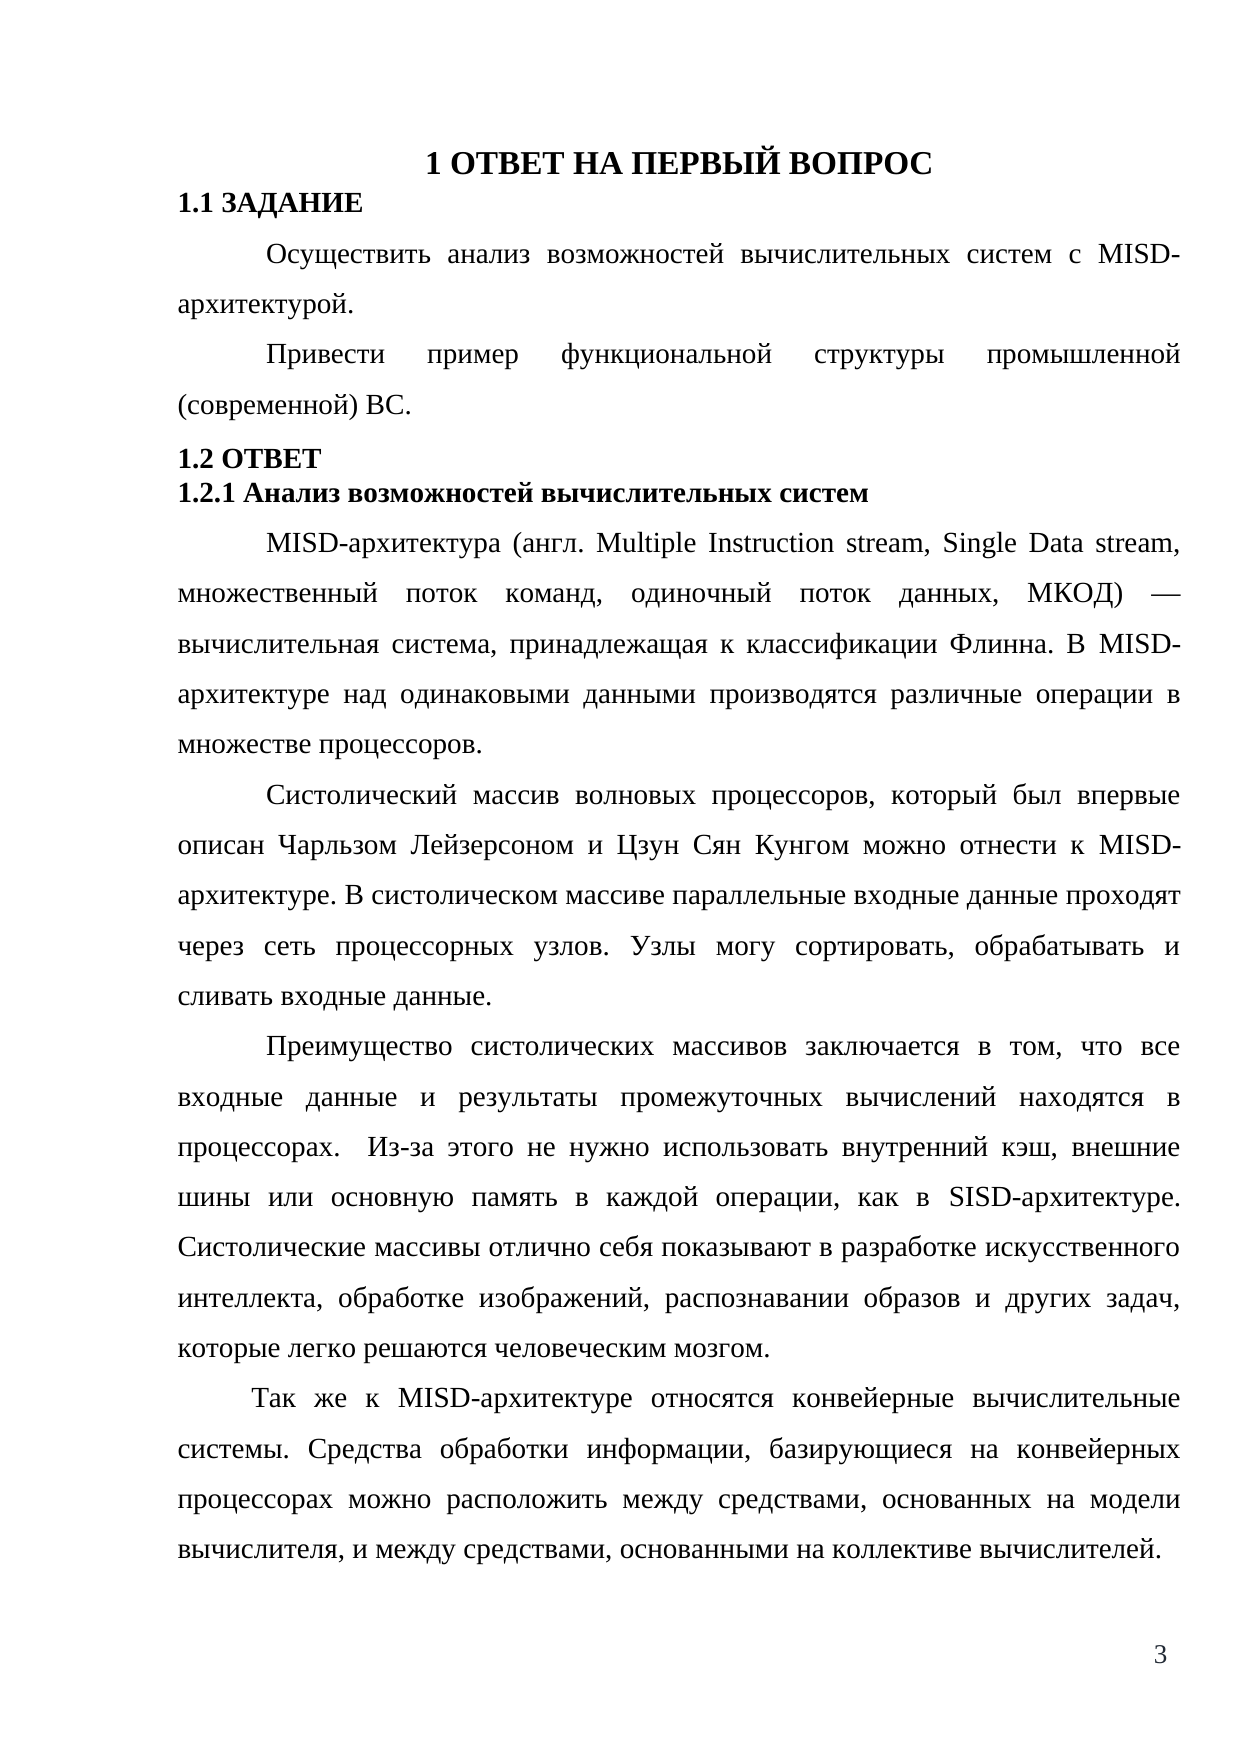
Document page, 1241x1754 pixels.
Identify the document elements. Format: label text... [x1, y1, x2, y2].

text Осуществить анализ возможностей вычислительных систем с MISD-архитектурой. [177, 236, 1181, 320]
text MISD-архитектура (англ. Multiple Instruction stream, Single Data stream, множественный поток команд, одиночный поток данных, МКОД) — вычислительная система, принадлежащая к классификации Флинна. В MISD-архитектуре над одинаковыми данными производятся различные операции в множестве процессоров. [177, 525, 1181, 760]
text Преимущество систолических массивов заключается в том, что все входные данные и результаты промежуточных вычислений находятся в процессорах. Из-за этого не нужно использовать внутренний кэш, внешние шины или основную память в каждой операции, как в SISD-архитектуре. Систолические массивы отлично себя показывают в разработке искусственного интеллекта, обработке изображений, распознавании образов и других задач, которые легко решаются человеческим мозгом. [177, 1028, 1181, 1364]
subtitle 1.1 ЗАДАНИЕ [177, 186, 1181, 219]
text Так же к MISD-архитектуре относятся конвейерные вычислительные системы. Средства обработки информации, базирующиеся на конвейерных процессорах можно расположить между средствами, основанных на модели вычислителя, и между средствами, основанными на коллективе вычислителей. [177, 1381, 1181, 1565]
text Систолический массив волновых процессоров, который был впервые описан Чарльзом Лейзерсоном и Цзун Сян Кунгом можно отнести к MISD-архитектуре. В систолическом массиве параллельные входные данные проходят через сеть процессорных узлов. Узлы могу сортировать, обрабатывать и сливать входные данные. [177, 777, 1181, 1012]
text 1.2.1 Анализ возможностей вычислительных систем [177, 475, 1181, 508]
subtitle 1.2 ОТВЕТ [177, 441, 1181, 475]
text Привести пример функциональной структуры промышленной (современной) ВС. [177, 337, 1181, 420]
subtitle 1 ОТВЕТ НА ПЕРВЫЙ ВОПРОС [177, 143, 1181, 181]
